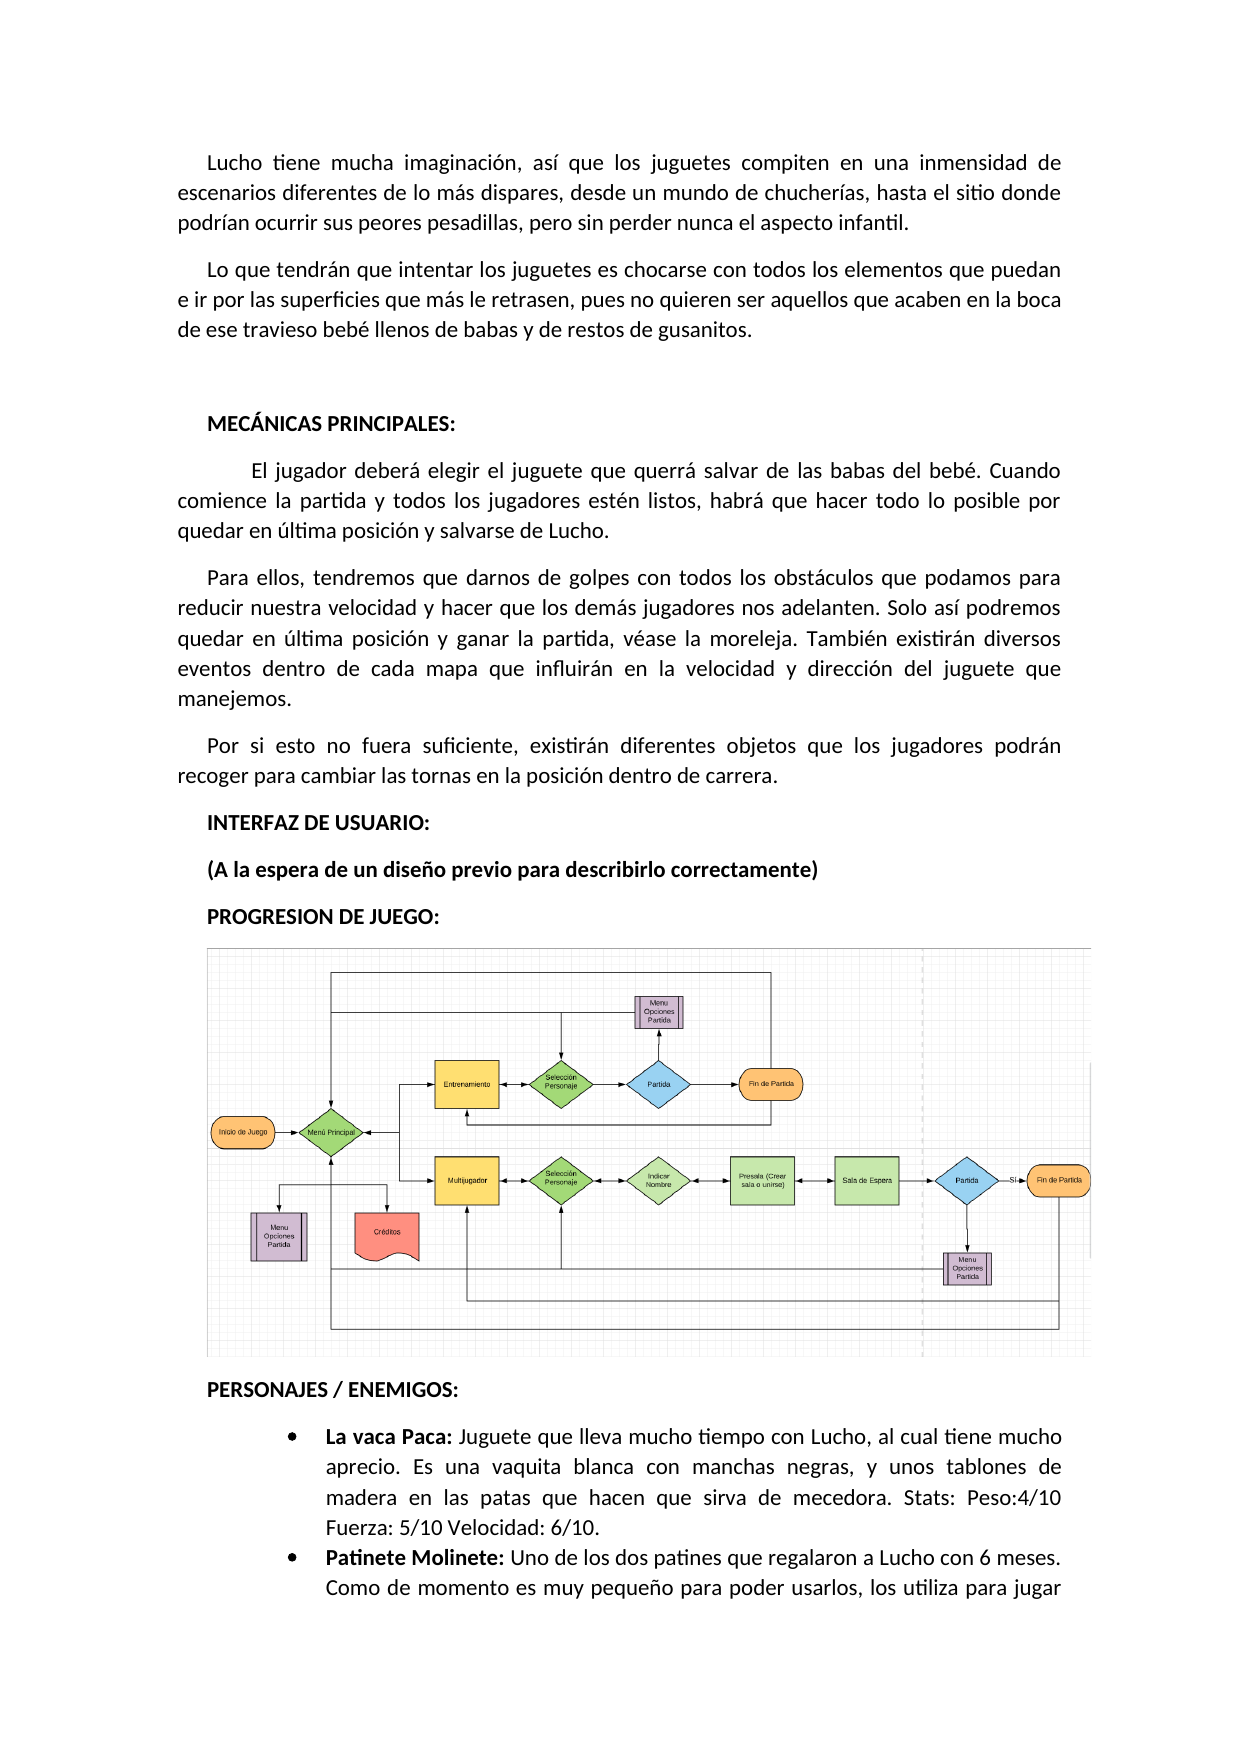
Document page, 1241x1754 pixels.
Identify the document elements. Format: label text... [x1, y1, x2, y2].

text INTERFAZ DE USUARIO: [177, 808, 1063, 836]
text Por si esto no fuera suficiente, existirán diferentes objetos que los jugadores podrán recoger para cambiar las tornas en la posición dentro de carrera. [177, 731, 1063, 789]
text (A la espera de un diseño previo para describirlo correctamente) [177, 855, 1063, 883]
text PERSONAJES / ENEMIGOS: [177, 1375, 1063, 1403]
text PROGRESION DE JUEGO: [177, 902, 1063, 930]
text MECÁNICAS PRINCIPALES: [177, 409, 1063, 437]
picture [206, 948, 1092, 1357]
text Lo que tendrán que intentar los juguetes es chocarse con todos los elementos que puedan e ir por las superficies que más le retrasen, pues no quieren ser aquellos que acaben en la boca de ese travieso bebé llenos de babas y de restos de gusanitos. [177, 255, 1063, 343]
list La vaca Paca: Juguete que lleva mucho tiempo con Lucho, al cual tiene mucho aprecio. Es una vaquita blanca con manchas negras, y unos tablones de madera en las patas que hacen que sirva de mecedora. Stats: Peso:4/10 Fuerza: 5/10 Velocidad: 6/10. [288, 1422, 1063, 1541]
text El jugador deberá elegir el juguete que querrá salvar de las babas del bebé. Cuando comience la partida y todos los jugadores estén listos, habrá que hacer todo lo posible por quedar en última posición y salvarse de Lucho. [177, 456, 1063, 544]
text Para ellos, tendremos que darnos de golpes con todos los obstáculos que podamos para reducir nuestra velocidad y hacer que los demás jugadores nos adelanten. Solo así podremos quedar en última posición y ganar la partida, véase la moreleja. También existirán diversos eventos dentro de cada mapa que influirán en la velocidad y dirección del juguete que manejemos. [177, 563, 1063, 712]
